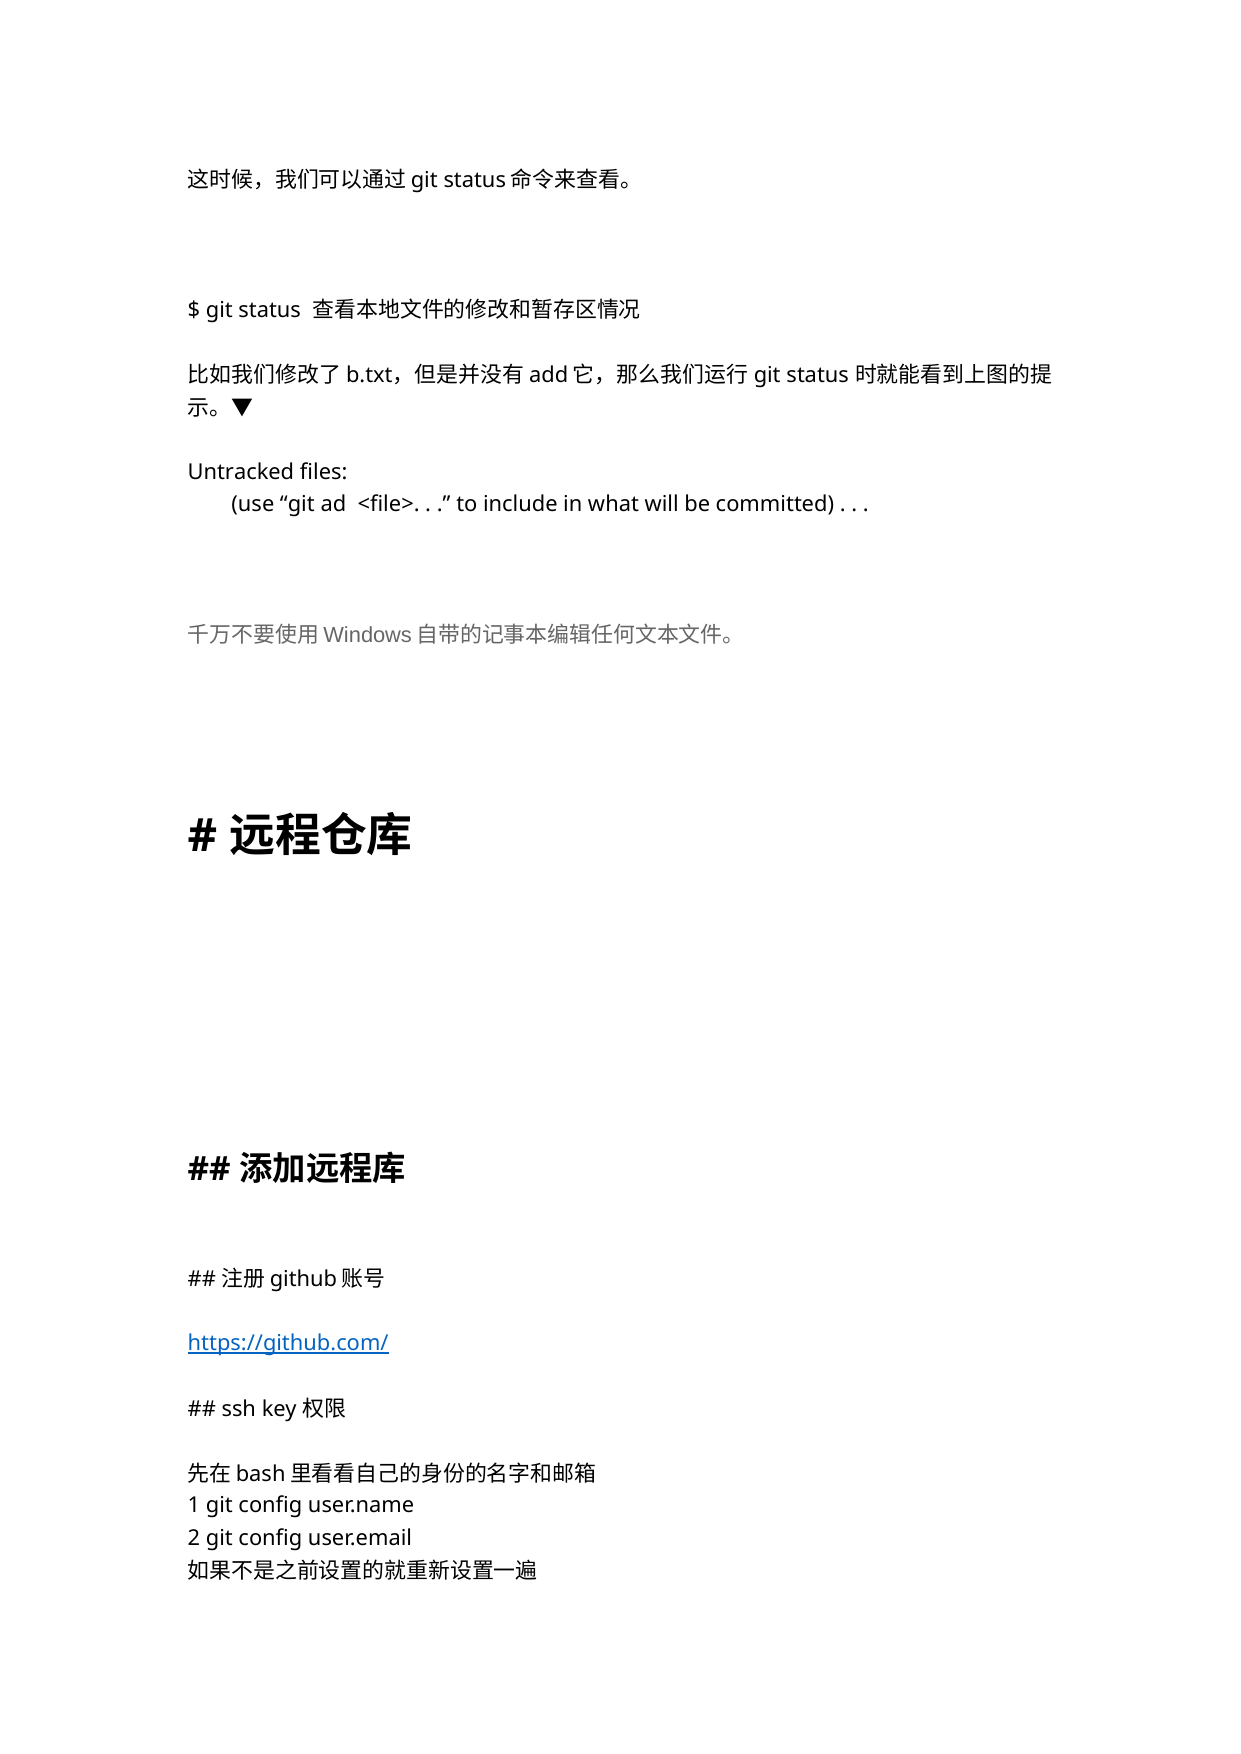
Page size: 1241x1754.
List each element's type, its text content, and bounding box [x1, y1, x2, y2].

text 千万不要使用Windows自带的记事本编辑任何文本文件。 [187, 617, 1053, 649]
text https://github.com/ [187, 1326, 1053, 1358]
text ## 注册github账号 [187, 1261, 1053, 1293]
text ## ssh key 权限 [187, 1391, 1053, 1423]
text (use “git ad <file>. . .” to include in what will be committed) . . . [187, 487, 1053, 519]
text 2 git config user.email [187, 1521, 1053, 1553]
text 如果不是之前设置的就重新设置一遍 [187, 1553, 1053, 1586]
text $ git status 查看本地文件的修改和暂存区情况 [187, 292, 1053, 324]
text Untracked files: [187, 454, 1053, 487]
text 比如我们修改了b.txt，但是并没有add它，那么我们运行 git status 时就能看到上图的提示。▼ [187, 357, 1053, 422]
text 这时候，我们可以通过git status命令来查看。 [187, 162, 1053, 194]
text 1 git config user.name [187, 1488, 1053, 1521]
subtitle # 远程仓库 [187, 782, 1053, 880]
text 先在bash里看看自己的身份的名字和邮箱 [187, 1456, 1053, 1488]
subtitle ## 添加远程库 [187, 1133, 1053, 1198]
